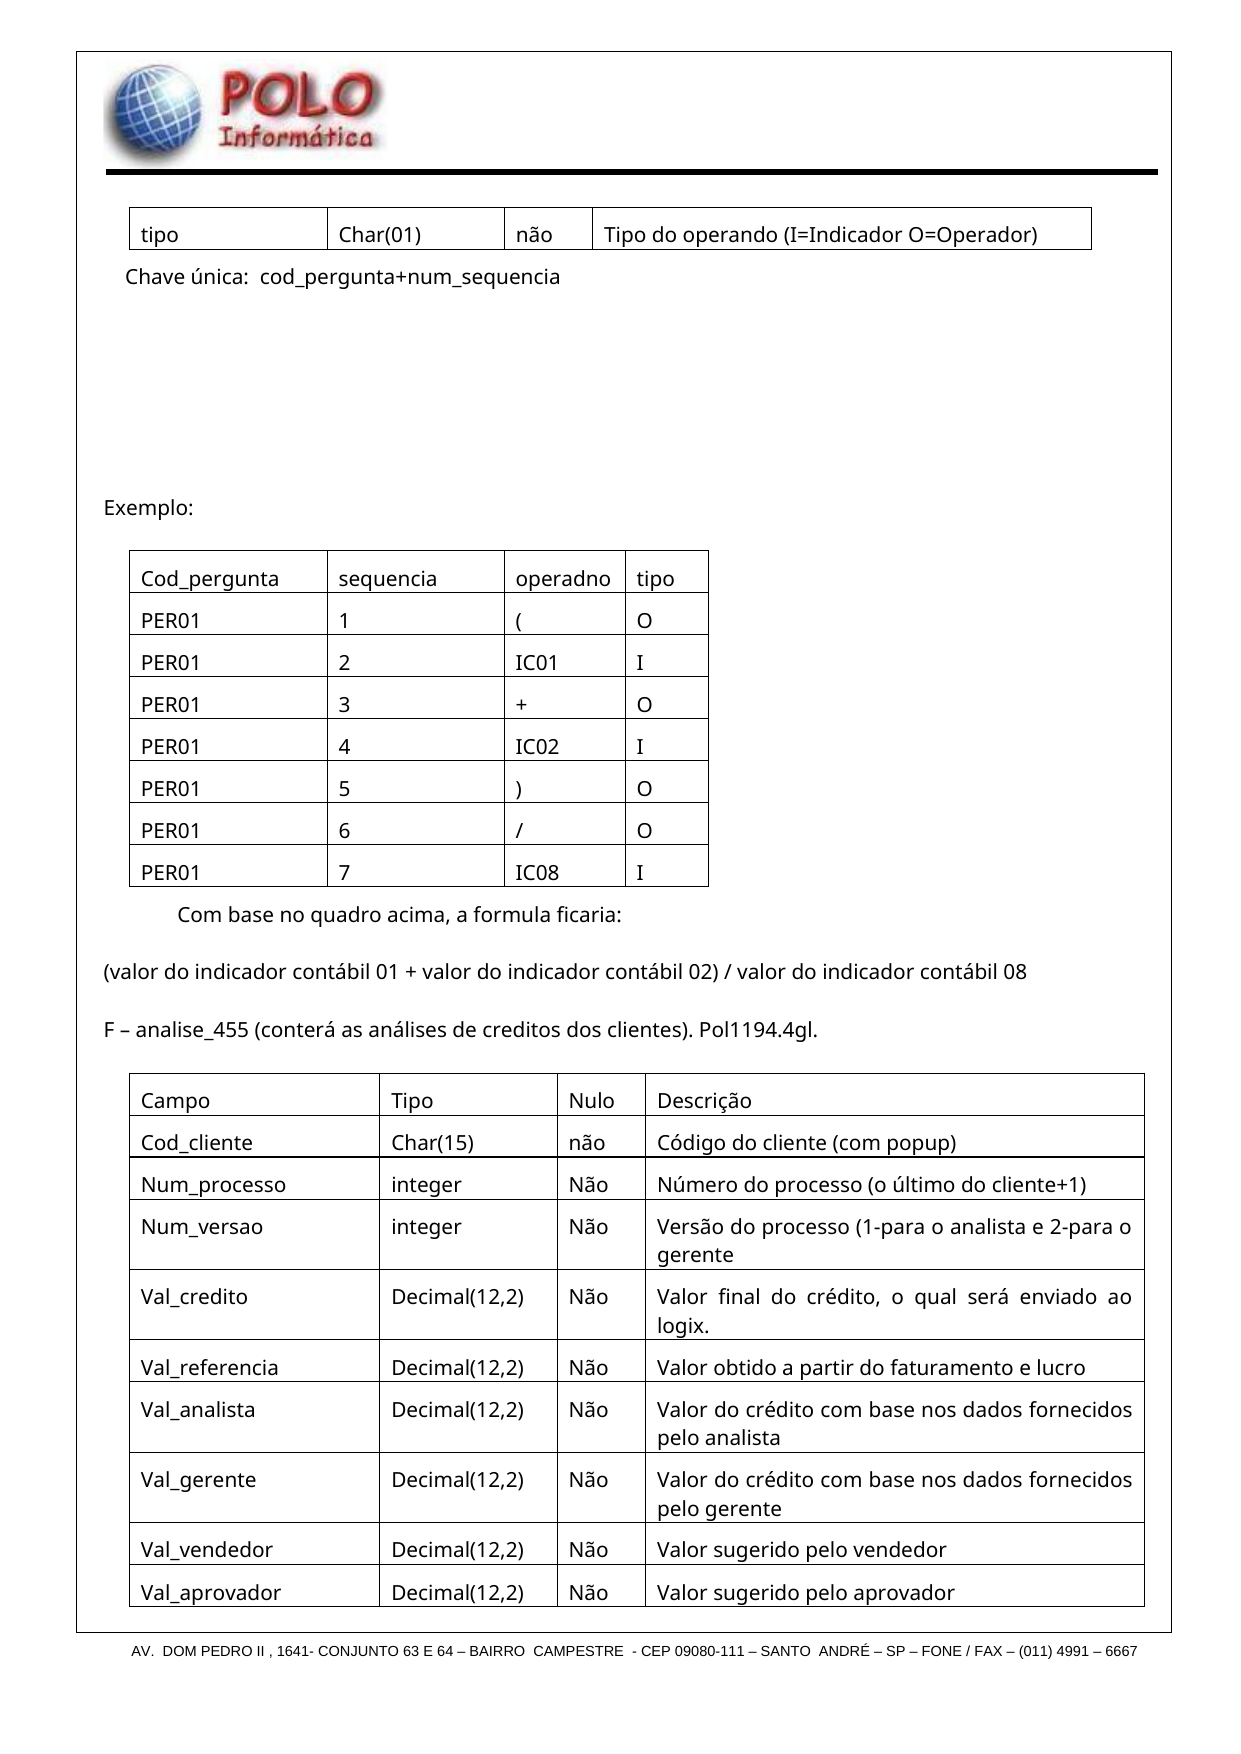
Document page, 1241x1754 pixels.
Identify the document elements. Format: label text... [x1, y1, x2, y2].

text Chave única: cod_pergunta+num_sequencia [103, 262, 1166, 291]
table_cell Não [558, 1523, 645, 1564]
table_cell Número do processo (o último do cliente+1) [646, 1158, 1144, 1198]
table_cell não [505, 208, 592, 249]
table_cell Decimal(12,2) [380, 1340, 557, 1381]
table_cell Num_processo [130, 1158, 379, 1198]
table_header Cod_pergunta [130, 551, 327, 592]
picture [103, 59, 388, 169]
table_cell IC02 [505, 719, 625, 760]
table_cell Não [558, 1340, 645, 1381]
table_cell O [626, 761, 708, 802]
text (valor do indicador contábil 01 + valor do indicador contábil 02) / valor do indicador contábil 08 [103, 957, 1166, 986]
text F – analise_455 (conterá as análises de creditos dos clientes). Pol1194.4gl. [103, 1015, 1166, 1043]
table_cell 7 [328, 845, 504, 886]
table_cell Código do cliente (com popup) [646, 1116, 1144, 1156]
table_cell Valor do crédito com base nos dados fornecidos pelo gerente [646, 1453, 1144, 1522]
table_cell Decimal(12,2) [380, 1523, 557, 1564]
table_cell + [505, 677, 625, 718]
table_cell Tipo do operando (I=Indicador O=Operador) [593, 208, 1091, 249]
table_cell PER01 [130, 677, 327, 718]
table_cell PER01 [130, 803, 327, 844]
table_cell PER01 [130, 635, 327, 676]
table_header Descrição [646, 1074, 1144, 1114]
table_cell 2 [328, 635, 504, 676]
table_cell I [626, 845, 708, 886]
table_cell 4 [328, 719, 504, 760]
table_cell O [626, 593, 708, 634]
table_cell O [626, 803, 708, 844]
table_cell Val_credito [130, 1270, 379, 1339]
table_cell Não [558, 1200, 645, 1269]
table_cell IC08 [505, 845, 625, 886]
table_cell Cod_cliente [130, 1116, 379, 1156]
table_cell não [558, 1116, 645, 1156]
table_cell PER01 [130, 719, 327, 760]
table_header Nulo [558, 1074, 645, 1114]
table_cell Val_gerente [130, 1453, 379, 1522]
table_cell I [626, 719, 708, 760]
table_cell Char(01) [328, 208, 504, 249]
table_cell ( [505, 593, 625, 634]
table_cell Decimal(12,2) [380, 1565, 557, 1606]
table_cell 6 [328, 803, 504, 844]
table_cell Não [558, 1158, 645, 1198]
table_cell Valor obtido a partir do faturamento e lucro [646, 1340, 1144, 1381]
table_cell PER01 [130, 845, 327, 886]
table_cell Valor final do crédito, o qual será enviado ao logix. [646, 1270, 1144, 1339]
table_cell IC01 [505, 635, 625, 676]
table_cell PER01 [130, 593, 327, 634]
table_header operadno [505, 551, 625, 592]
table_cell Versão do processo (1-para o analista e 2-para o gerente [646, 1200, 1144, 1269]
table_cell Valor sugerido pelo aprovador [646, 1565, 1144, 1606]
table_cell Decimal(12,2) [380, 1453, 557, 1522]
table_cell Val_aprovador [130, 1565, 379, 1606]
table_cell Não [558, 1565, 645, 1606]
table_cell Num_versao [130, 1200, 379, 1269]
table_cell Valor do crédito com base nos dados fornecidos pelo analista [646, 1382, 1144, 1452]
table_cell Não [558, 1453, 645, 1522]
table_header sequencia [328, 551, 504, 592]
table_cell Val_vendedor [130, 1523, 379, 1564]
table_cell O [626, 677, 708, 718]
text Exemplo: [103, 493, 1166, 521]
table_cell / [505, 803, 625, 844]
table_cell 3 [328, 677, 504, 718]
table_cell integer [380, 1200, 557, 1269]
table_cell Não [558, 1270, 645, 1339]
table_cell Não [558, 1382, 645, 1452]
table_cell I [626, 635, 708, 676]
table_cell PER01 [130, 761, 327, 802]
table_cell Val_analista [130, 1382, 379, 1452]
table_cell Char(15) [380, 1116, 557, 1156]
table_cell ) [505, 761, 625, 802]
table_header Tipo [380, 1074, 557, 1114]
table_header Campo [130, 1074, 379, 1114]
table_cell integer [380, 1158, 557, 1198]
table_cell 5 [328, 761, 504, 802]
table_cell tipo [130, 208, 327, 249]
table_cell Val_referencia [130, 1340, 379, 1381]
table_cell Decimal(12,2) [380, 1382, 557, 1452]
table_cell Valor sugerido pelo vendedor [646, 1523, 1144, 1564]
text Com base no quadro acima, a formula ficaria: [103, 900, 1166, 928]
table_cell Decimal(12,2) [380, 1270, 557, 1339]
table_cell 1 [328, 593, 504, 634]
table_header tipo [626, 551, 708, 592]
